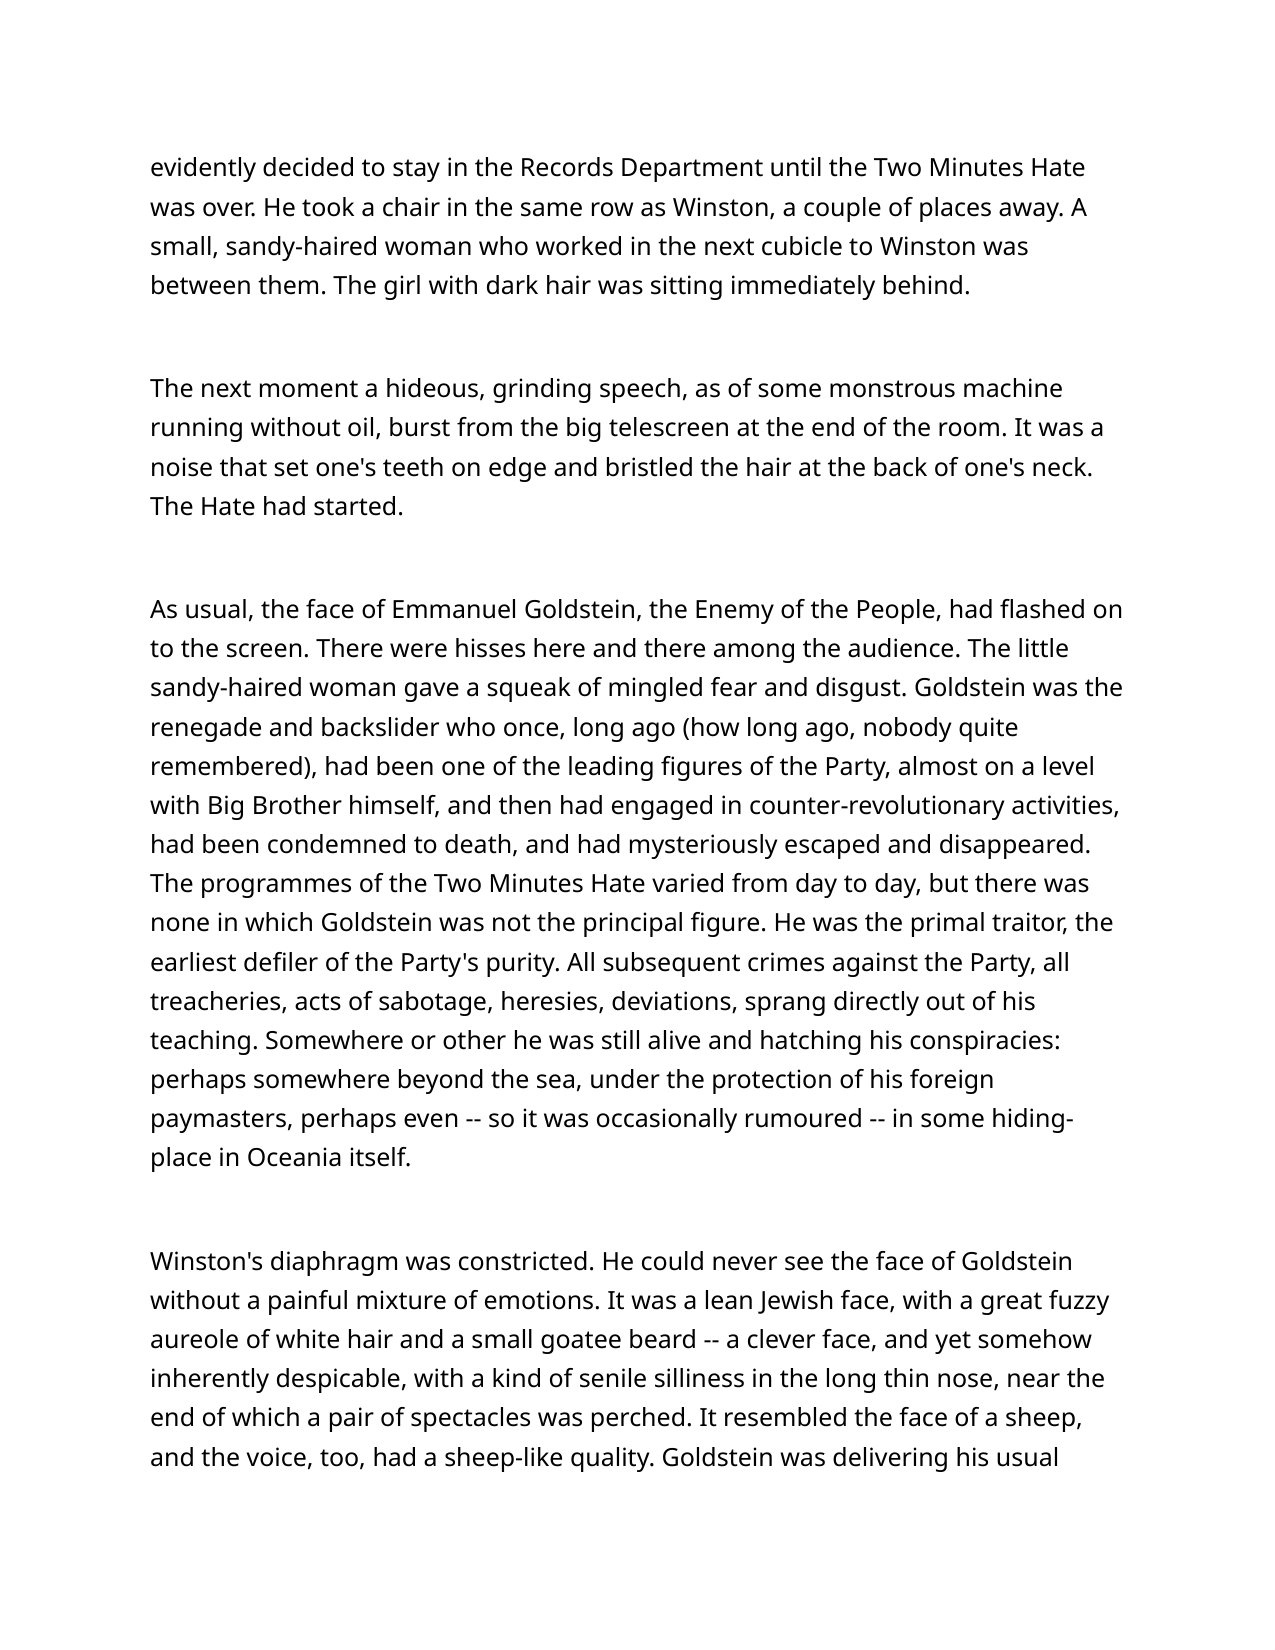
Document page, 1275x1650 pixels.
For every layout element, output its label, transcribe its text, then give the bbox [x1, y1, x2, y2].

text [150, 1243, 1125, 1473]
text The next moment a hideous, grinding speech, as of some monstrous machine running without oil, burst from the big telescreen at the end of the room. It was a noise that set one's teeth on edge and bristled the hair at the back of one's neck. The Hate had started. [150, 371, 1125, 522]
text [150, 150, 1125, 302]
text As usual, the face of Emmanuel Goldstein, the Enemy of the People, had flashed on to the screen. There were hisses here and there among the audience. The little sandy-haired woman gave a squeak of mingled fear and disgust. Goldstein was the renegade and backslider who once, long ago (how long ago, nobody quite remembered), had been one of the leading figures of the Party, almost on a level with Big Brother himself, and then had engaged in counter-revolutionary activities, had been condemned to death, and had mysteriously escaped and disappeared. The programmes of the Two Minutes Hate varied from day to day, but there was none in which Goldstein was not the principal figure. He was the primal traitor, the earliest defiler of the Party's purity. All subsequent crimes against the Party, all treacheries, acts of sabotage, heresies, deviations, sprang directly out of his teaching. Somewhere or other he was still alive and hatching his conspiracies: perhaps somewhere beyond the sea, under the protection of his foreign paymasters, perhaps even -- so it was occasionally rumoured -- in some hiding-place in Oceania itself. [150, 592, 1125, 1174]
